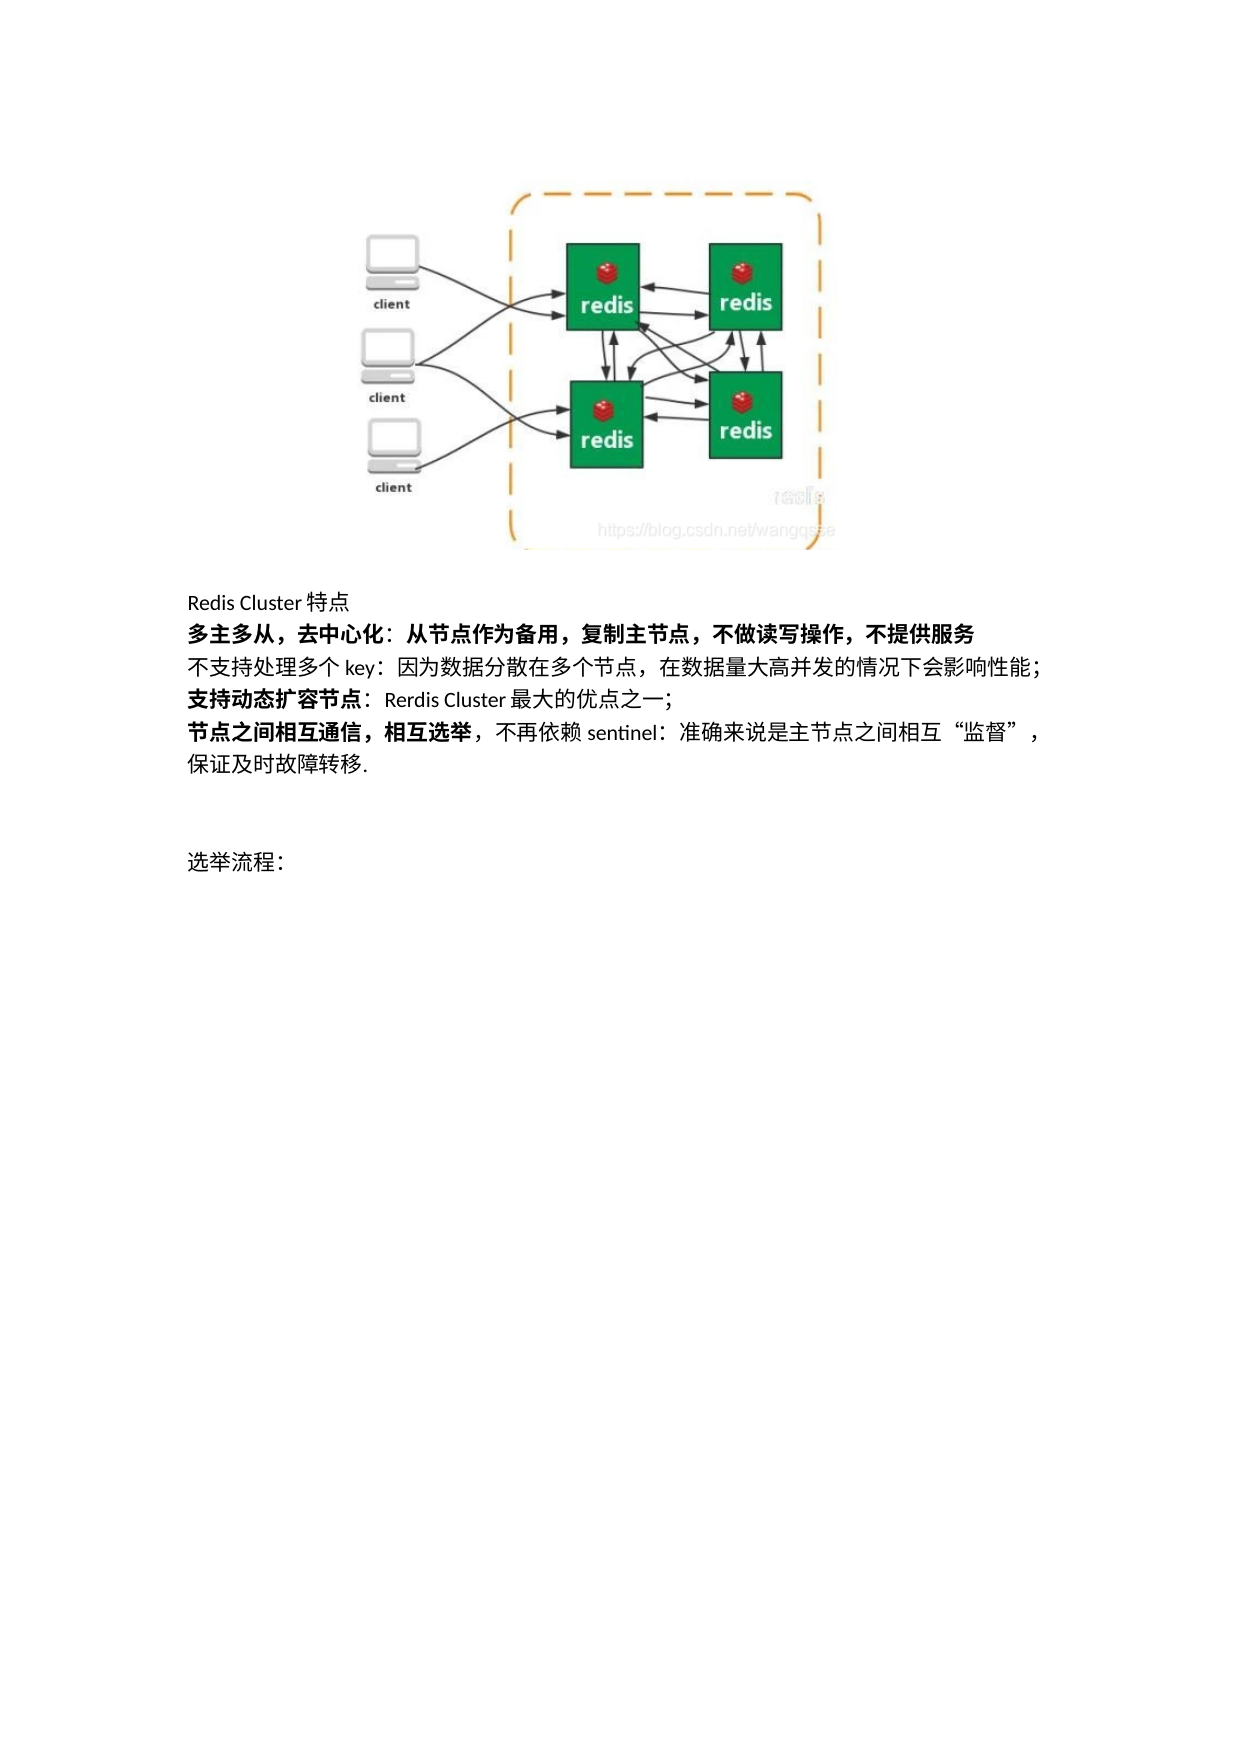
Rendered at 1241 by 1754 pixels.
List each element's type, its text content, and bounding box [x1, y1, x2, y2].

text Redis Cluster特点 [187, 584, 1053, 617]
text 选举流程： [187, 844, 1053, 877]
picture [187, 162, 1053, 574]
text 节点之间相互通信，相互选举，不再依赖sentinel：准确来说是主节点之间相互“监督”，保证及时故障转移. [187, 714, 1053, 779]
text 多主多从，去中心化：从节点作为备用，复制主节点，不做读写操作，不提供服务 [187, 617, 1053, 649]
text 不支持处理多个key：因为数据分散在多个节点，在数据量大高并发的情况下会影响性能； [187, 649, 1053, 682]
text 支持动态扩容节点：Rerdis Cluster最大的优点之一； [187, 682, 1053, 714]
